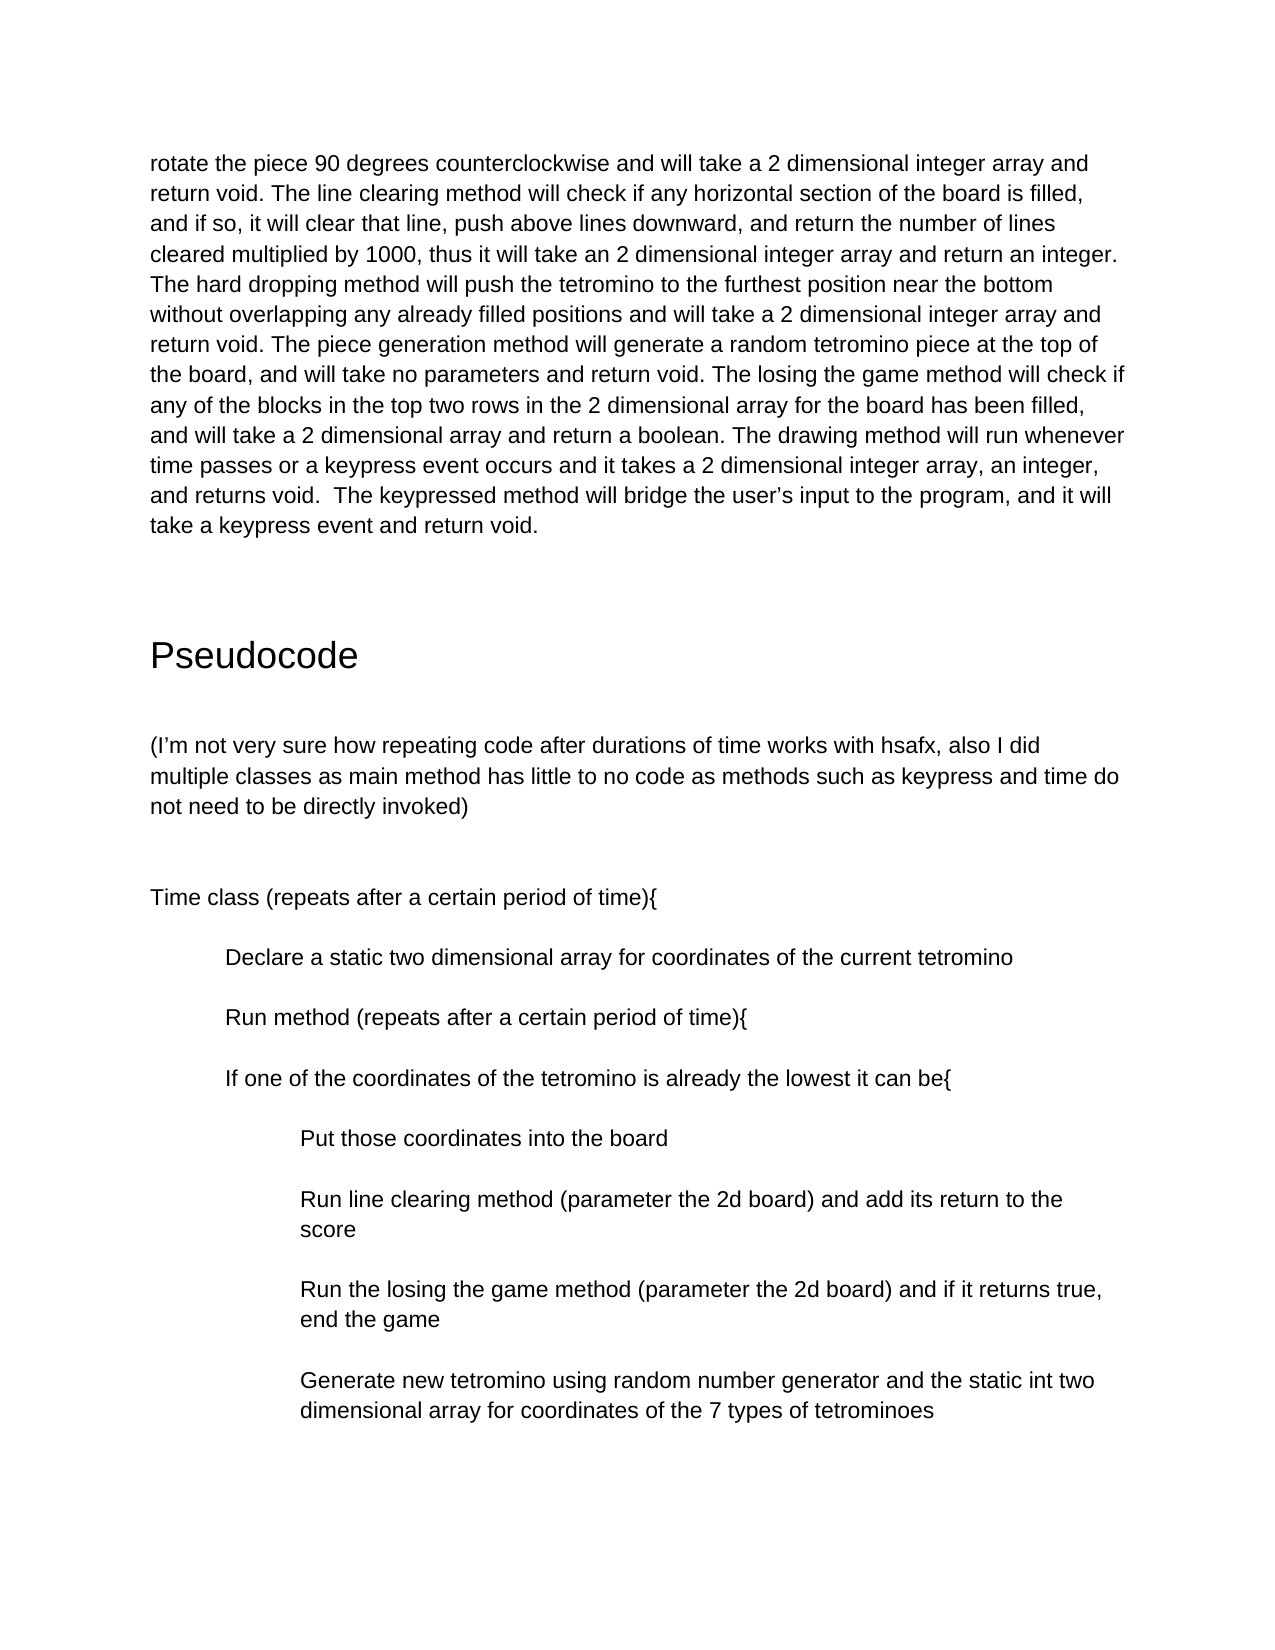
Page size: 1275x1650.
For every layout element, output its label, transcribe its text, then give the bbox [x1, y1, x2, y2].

text Put those coordinates into the board [225, 1125, 1125, 1152]
text Pseudocode [150, 633, 1125, 676]
text (I’m not very sure how repeating code after durations of time works with hsafx, also I did multiple classes as main method has little to no code as methods such as keypress and time do not need to be directly invoked) [150, 732, 1125, 819]
text Run the losing the game method (parameter the 2d board) and if it returns true, end the game [300, 1276, 1125, 1333]
text Declare a static two dimensional array for coordinates of the current tetromino [150, 944, 1125, 970]
text If one of the coordinates of the tetromino is already the lowest it can be{ [150, 1065, 1125, 1091]
text Run line clearing method (parameter the 2d board) and add its return to the score [300, 1186, 1125, 1242]
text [150, 150, 1125, 539]
text Time class (repeats after a certain period of time){ [150, 883, 1125, 910]
text Run method (repeats after a certain period of time){ [150, 1004, 1125, 1031]
text Generate new tetromino using random number generator and the static int two dimensional array for coordinates of the 7 types of tetrominoes [300, 1367, 1125, 1423]
